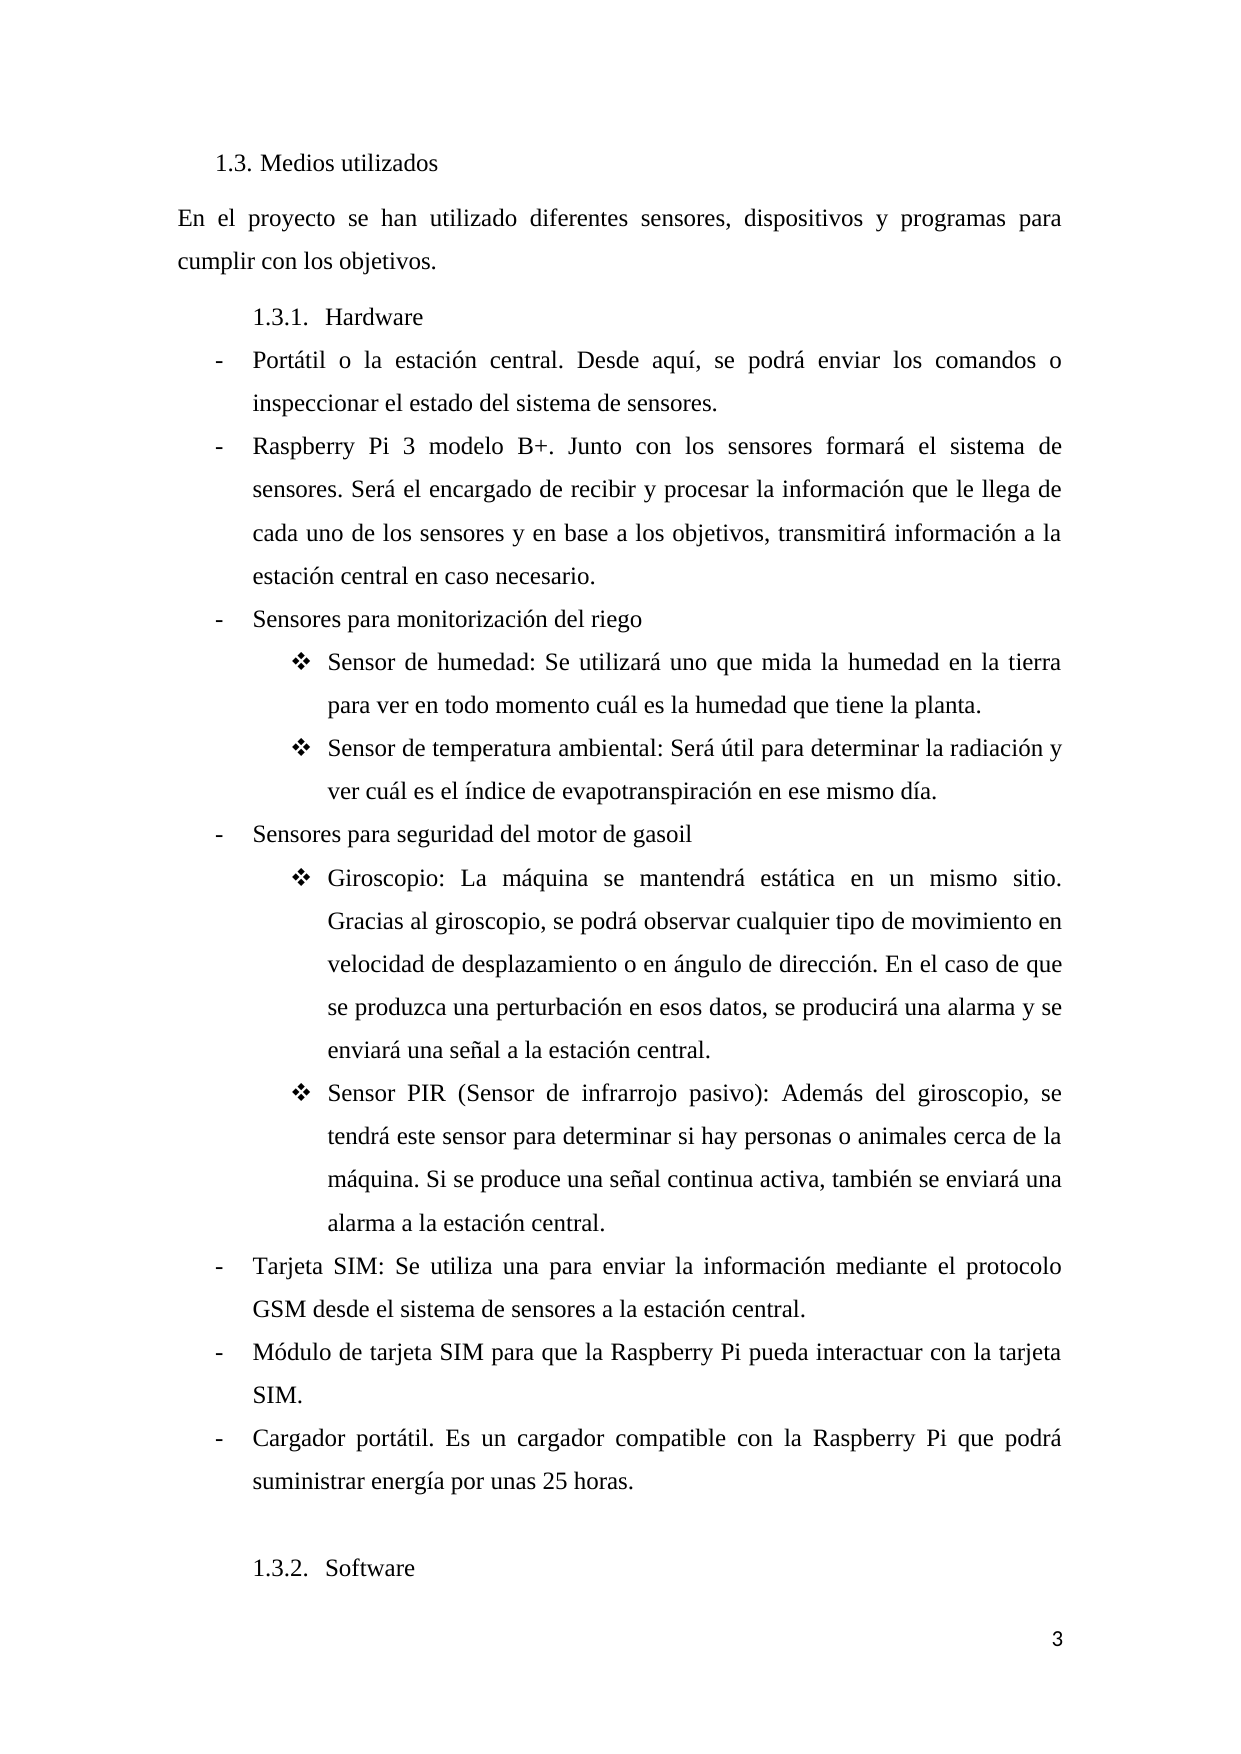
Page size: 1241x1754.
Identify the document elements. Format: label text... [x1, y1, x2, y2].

list Cargador portátil. Es un cargador compatible con la Raspberry Pi que podrá suministrar energía por unas 25 horas. [215, 1423, 1063, 1495]
list Tarjeta SIM: Se utiliza una para enviar la información mediante el protocolo GSM desde el sistema de sensores a la estación central. [215, 1251, 1063, 1323]
list Raspberry Pi 3 modelo B+. Junto con los sensores formará el sistema de sensores. Será el encargado de recibir y procesar la información que le llega de cada uno de los sensores y en base a los objetivos, transmitirá información a la estación central en caso necesario. [215, 431, 1063, 589]
list Sensores para monitorización del riego [215, 604, 1063, 633]
list Sensor de temperatura ambiental: Será útil para determinar la radiación y ver cuál es el índice de evapotranspiración en ese mismo día. [290, 733, 1063, 805]
text En el proyecto se han utilizado diferentes sensores, dispositivos y programas para cumplir con los objetivos. [177, 203, 1063, 275]
list Software [252, 1553, 1063, 1581]
list Módulo de tarjeta SIM para que la Raspberry Pi pueda interactuar con la tarjeta SIM. [215, 1337, 1063, 1409]
list Sensor PIR (Sensor de infrarrojo pasivo): Además del giroscopio, se tendrá este sensor para determinar si hay personas o animales cerca de la máquina. Si se produce una señal continua activa, también se enviará una alarma a la estación central. [290, 1078, 1063, 1236]
list Portátil o la estación central. Desde aquí, se podrá enviar los comandos o inspeccionar el estado del sistema de sensores. [215, 345, 1063, 417]
list Hardware [252, 302, 1063, 331]
list Sensor de humedad: Se utilizará uno que mida la humedad en la tierra para ver en todo momento cuál es la humedad que tiene la planta. [290, 647, 1063, 719]
list Medios utilizados [215, 148, 1063, 176]
list Giroscopio: La máquina se mantendrá estática en un mismo sitio. Gracias al giroscopio, se podrá observar cualquier tipo de movimiento en velocidad de desplazamiento o en ángulo de dirección. En el caso de que se produzca una perturbación en esos datos, se producirá una alarma y se enviará una señal a la estación central. [290, 863, 1063, 1064]
list Sensores para seguridad del motor de gasoil [215, 819, 1063, 848]
